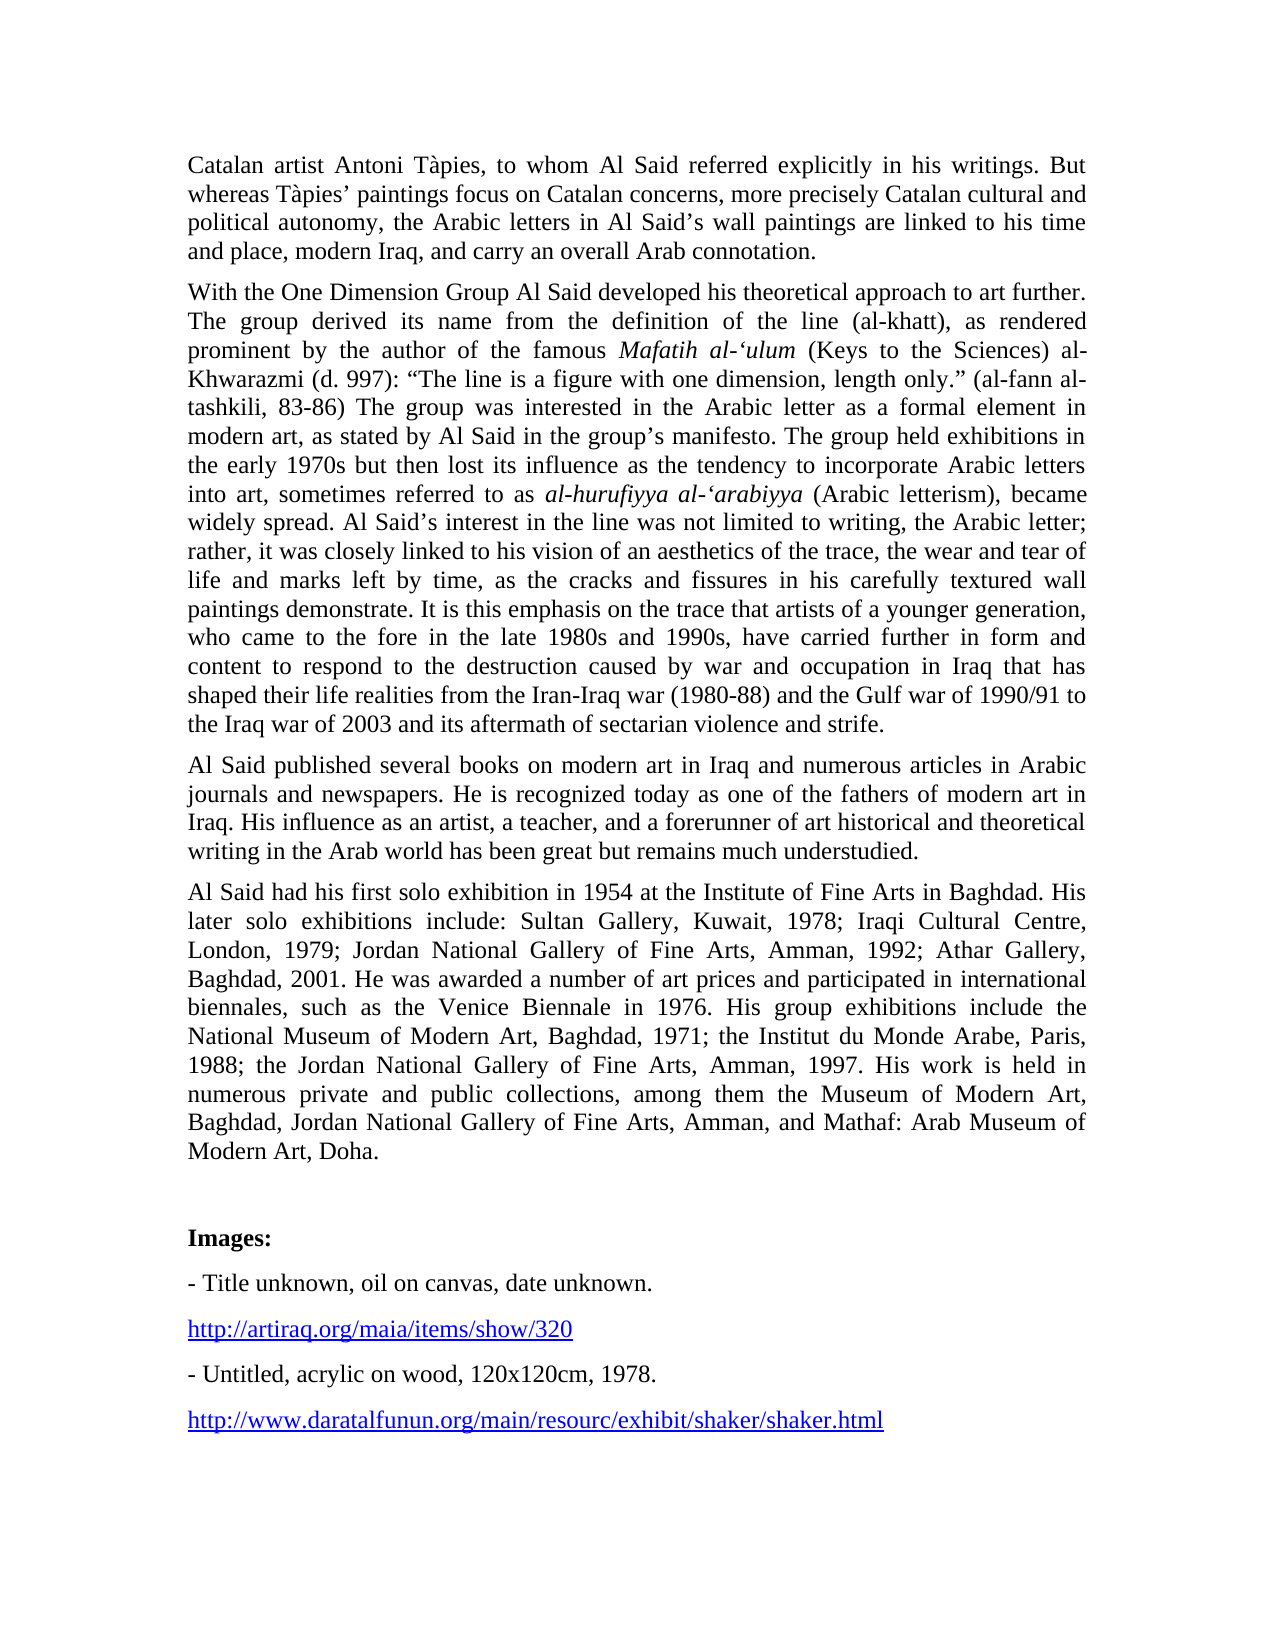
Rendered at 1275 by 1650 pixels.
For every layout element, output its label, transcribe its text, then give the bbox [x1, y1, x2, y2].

text With the One Dimension Group Al Said developed his theoretical approach to art further. The group derived its name from the definition of the line (al-khatt), as rendered prominent by the author of the famous Mafatih al-‘ulum (Keys to the Sciences) al-Khwarazmi (d. 997): “The line is a figure with one dimension, length only.” (al-fann al-tashkili, 83-86) The group was interested in the Arabic letter as a formal element in modern art, as stated by Al Said in the group’s manifesto. The group held exhibitions in the early 1970s but then lost its influence as the tendency to incorporate Arabic letters into art, sometimes referred to as al-hurufiyya al-‘arabiyya (Arabic letterism), became widely spread. Al Said’s interest in the line was not limited to writing, the Arabic letter; rather, it was closely linked to his vision of an aesthetics of the trace, the wear and tear of life and marks left by time, as the cracks and fissures in his carefully textured wall paintings demonstrate. It is this emphasis on the trace that artists of a younger generation, who came to the fore in the late 1980s and 1990s, have carried further in form and content to respond to the destruction caused by war and occupation in Iraq that has shaped their life realities from the Iran-Iraq war (1980-88) and the Gulf war of 1990/91 to the Iraq war of 2003 and its aftermath of sectarian violence and strife. [187, 277, 1087, 737]
text http://www.daratalfunun.org/main/resourc/exhibit/shaker/shaker.html [187, 1405, 1087, 1434]
text Images: [187, 1223, 1087, 1252]
text Al Said published several books on modern art in Iraq and numerous articles in Arabic journals and newspapers. He is recognized today as one of the fathers of modern art in Iraq. His influence as an artist, a teacher, and a forerunner of art historical and theoretical writing in the Arab world has been great but remains much understudied. [187, 750, 1087, 865]
text http://artiraq.org/maia/items/show/320 [187, 1314, 1087, 1343]
text - Untitled, acrylic on wood, 120x120cm, 1978. [187, 1359, 1087, 1388]
text Al Said had his first solo exhibition in 1954 at the Institute of Fine Arts in Baghdad. His later solo exhibitions include: Sultan Gallery, Kuwait, 1978; Iraqi Cultural Centre, London, 1979; Jordan National Gallery of Fine Arts, Amman, 1992; Athar Gallery, Baghdad, 2001. He was awarded a number of art prices and participated in international biennales, such as the Venice Biennale in 1976. His group exhibitions include the National Museum of Modern Art, Baghdad, 1971; the Institut du Monde Arabe, Paris, 1988; the Jordan National Gallery of Fine Arts, Amman, 1997. His work is held in numerous private and public collections, among them the Museum of Modern Art, Baghdad, Jordan National Gallery of Fine Arts, Amman, and Mathaf: Arab Museum of Modern Art, Doha. [187, 877, 1087, 1165]
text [187, 150, 1087, 265]
text - Title unknown, oil on canvas, date unknown. [187, 1268, 1087, 1297]
